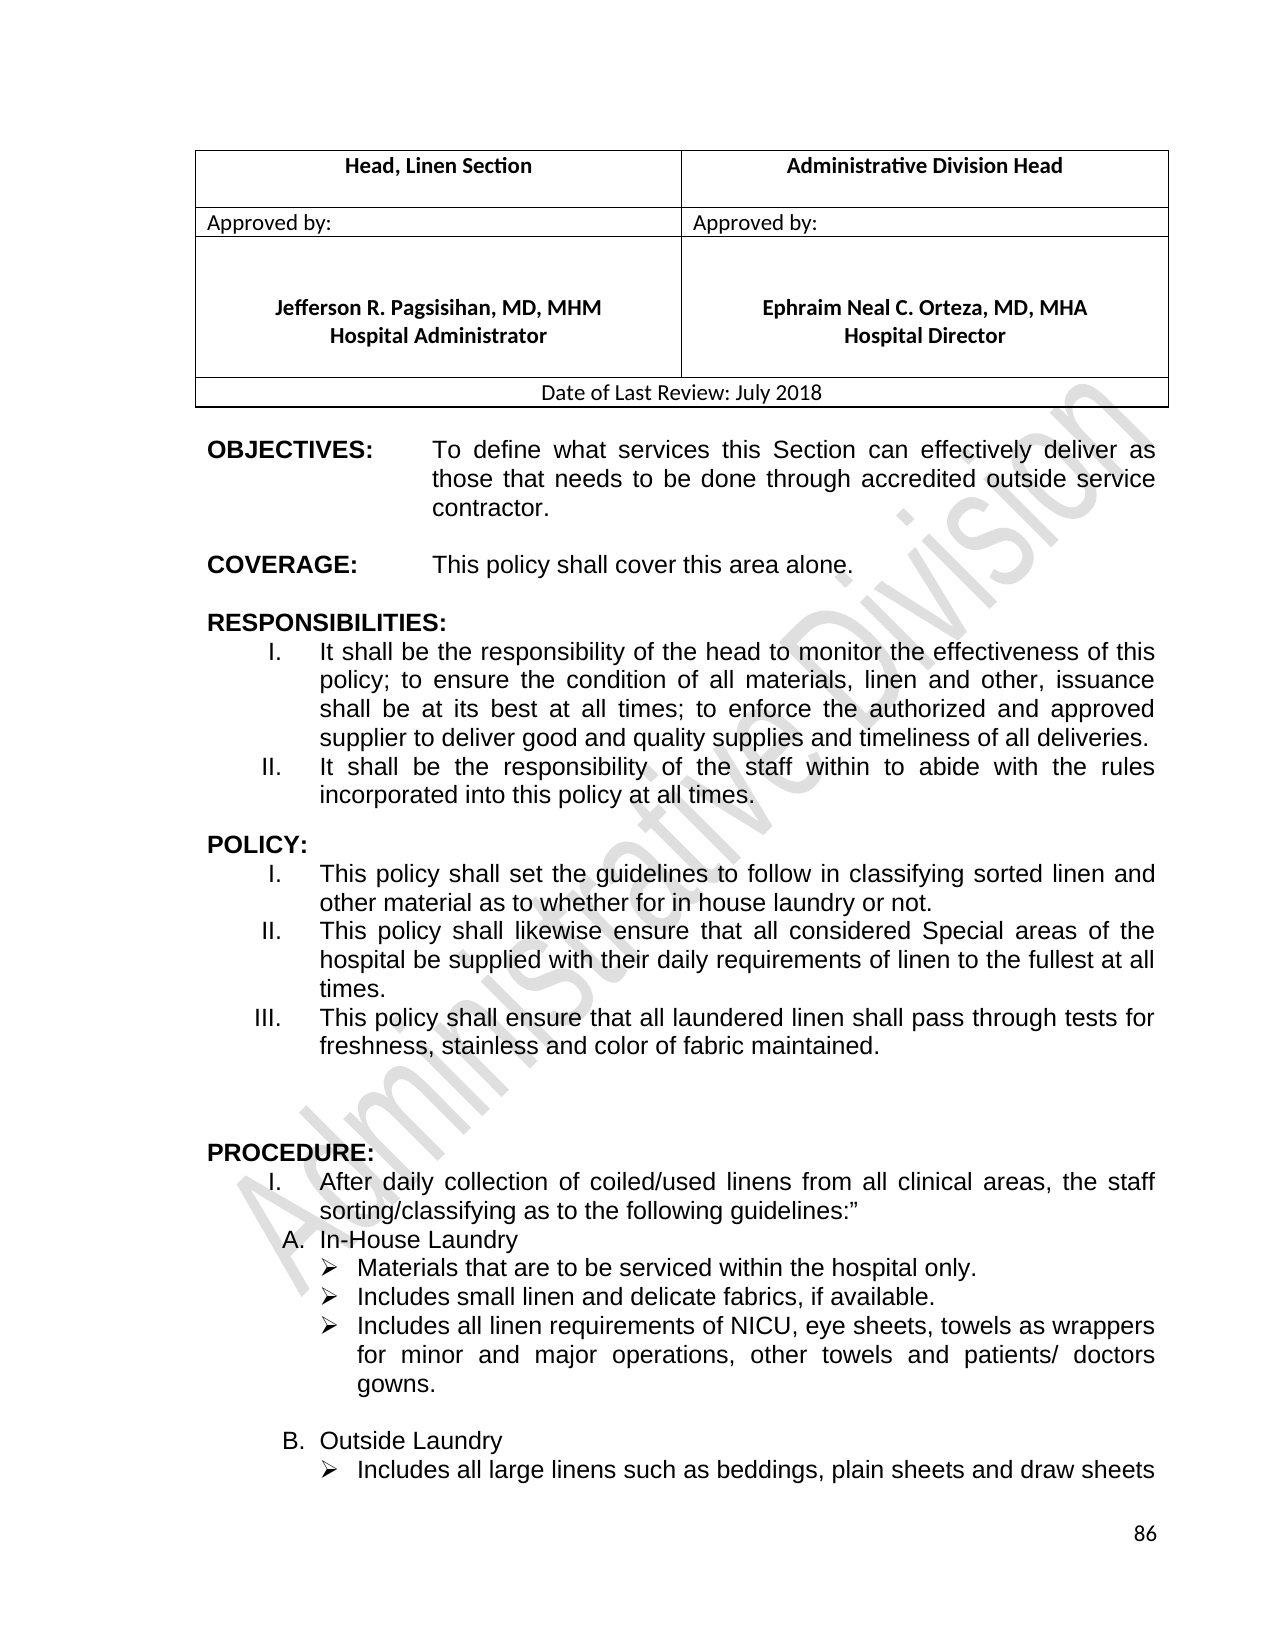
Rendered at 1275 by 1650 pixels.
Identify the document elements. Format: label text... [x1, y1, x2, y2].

list In-House Laundry [282, 1224, 1157, 1253]
text POLICY: [207, 830, 1157, 859]
list This policy shall ensure that all laundered linen shall pass through tests for freshness, stainless and color of fabric maintained. [282, 1002, 1157, 1060]
list This policy shall set the guidelines to follow in classifying sorted linen and other material as to whether for in house laundry or not. [282, 859, 1157, 916]
text OBJECTIVES: To define what services this Section can effectively deliver as those that needs to be done through accredited outside service contractor. [207, 435, 1157, 522]
text COVERAGE: This policy shall cover this area alone. [207, 550, 1157, 579]
table_cell Approved by: [196, 208, 681, 236]
list Includes all large linens such as beddings, plain sheets and draw sheets [319, 1455, 1157, 1484]
list This policy shall likewise ensure that all considered Special areas of the hospital be supplied with their daily requirements of linen to the fullest at all times. [282, 916, 1157, 1002]
list It shall be the responsibility of the head to monitor the effectiveness of this policy; to ensure the condition of all materials, linen and other, issuance shall be at its best at all times; to enforce the authorized and approved supplier to deliver good and quality supplies and timeliness of all deliveries. [282, 637, 1157, 752]
table_cell Date of Last Review: July 2018 [196, 378, 1168, 406]
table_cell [682, 151, 1168, 207]
list Outside Laundry [282, 1426, 1157, 1455]
list After daily collection of coiled/used linens from all clinical areas, the staff sorting/classifying as to the following guidelines:” [282, 1167, 1157, 1224]
list Includes all linen requirements of NICU, eye sheets, towels as wrappers for minor and major operations, other towels and patients/ doctors gowns. [319, 1311, 1157, 1397]
table_cell Approved by: [682, 208, 1168, 236]
text PROCEDURE: [207, 1138, 1157, 1167]
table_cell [196, 151, 681, 207]
table_cell Ephraim Neal C. Orteza, MD, MHA Hospital Director [682, 237, 1168, 377]
list Materials that are to be serviced within the hospital only. [319, 1253, 1157, 1282]
list It shall be the responsibility of the staff within to abide with the rules incorporated into this policy at all times. [282, 752, 1157, 809]
text RESPONSIBILITIES: [207, 608, 1157, 637]
table_cell Jefferson R. Pagsisihan, MD, MHM Hospital Administrator [196, 237, 681, 377]
list Includes small linen and delicate fabrics, if available. [319, 1282, 1157, 1311]
